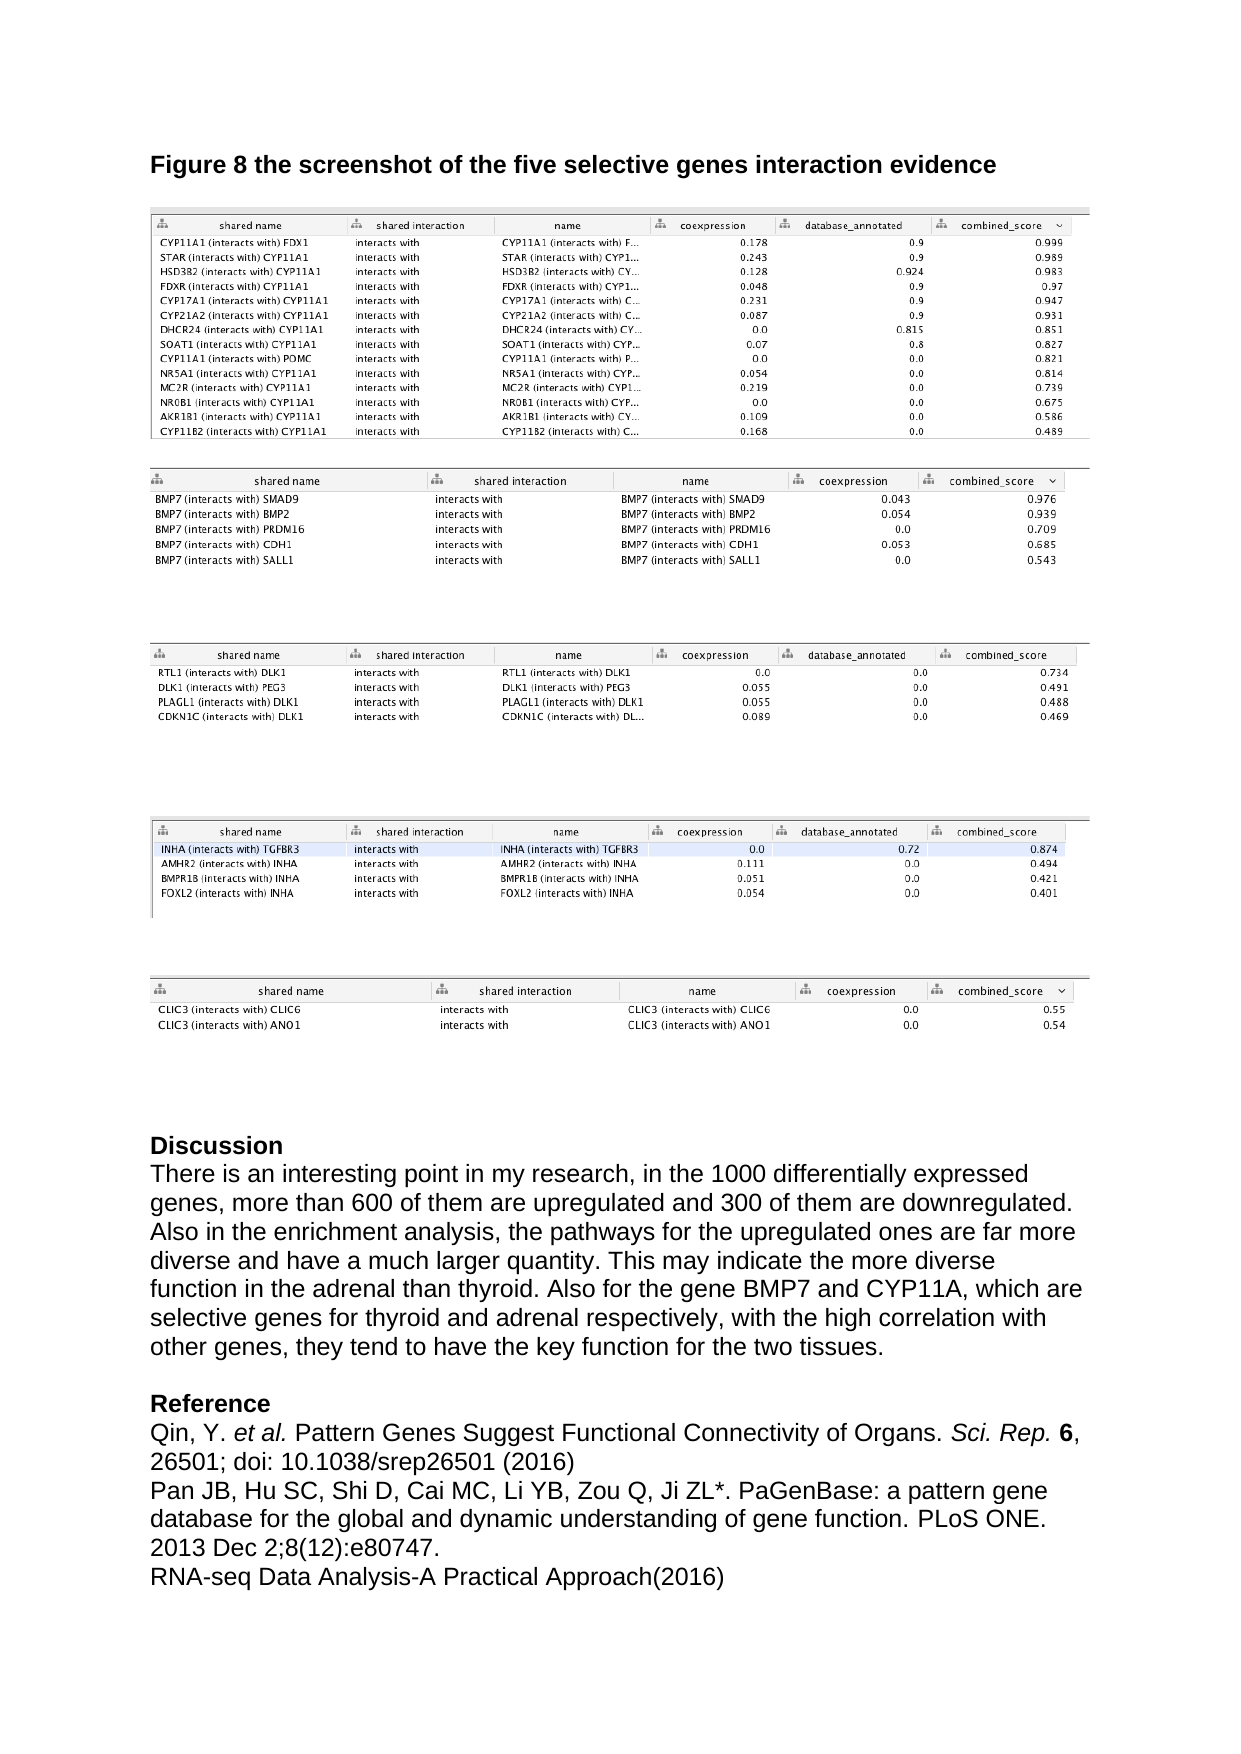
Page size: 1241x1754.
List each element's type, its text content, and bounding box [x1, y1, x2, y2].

text Reference [150, 1389, 1090, 1418]
text There is an interesting point in my research, in the 1000 differentially expressed genes, more than 600 of them are upregulated and 300 of them are downregulated. Also in the enrichment analysis, the pathways for the upregulated ones are far more diverse and have a much larger quantity. This may indicate the more diverse function in the adrenal than thyroid. Also for the gene BMP7 and CYP11A, which are selective genes for thyroid and adrenal respectively, with the high correlation with other genes, they tend to have the key function for the two tissues. [150, 1159, 1090, 1361]
text Pan JB, Hu SC, Shi D, Cai MC, Li YB, Zou Q, Ji ZL*. PaGenBase: a pattern gene database for the global and dynamic understanding of gene function. PLoS ONE. 2013 Dec 2;8(12):e80747. [447, 1476, 1090, 1562]
text Figure 8 the screenshot of the five selective genes interaction evidence [150, 150, 1090, 179]
text RNA-seq Data Analysis-A Practical Approach(2016) [150, 1562, 1090, 1591]
picture [150, 207, 1090, 439]
picture [150, 642, 1090, 730]
text Discussion [150, 1131, 1090, 1159]
text Qin, Y. et al. Pattern Genes Suggest Functional Connectivity of Organs. Sci. Rep. 6, 26501; doi: 10.1038/srep26501 (2016) [150, 1418, 1090, 1476]
picture [150, 467, 1090, 585]
picture [150, 816, 1090, 918]
picture [150, 975, 1090, 1045]
